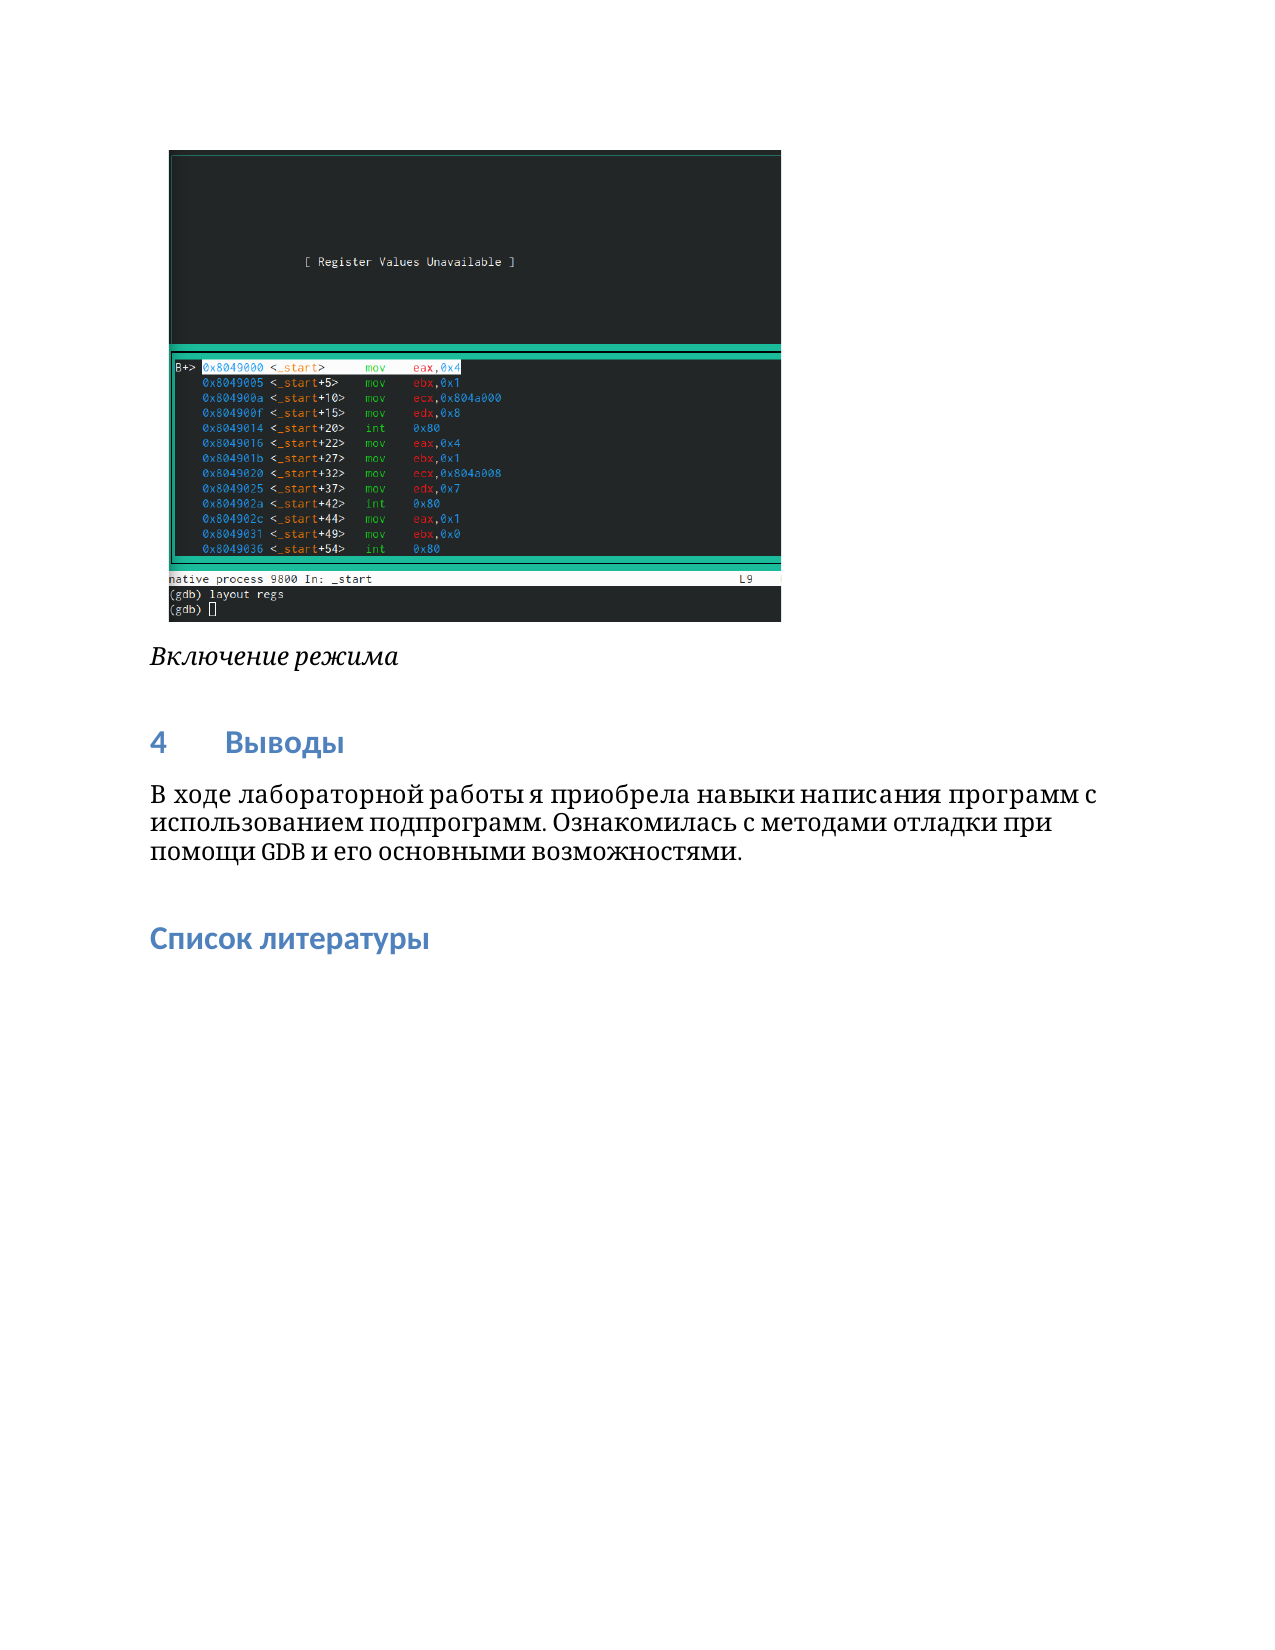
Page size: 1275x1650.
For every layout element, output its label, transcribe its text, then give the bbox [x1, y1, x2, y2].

subtitle Список литературы [150, 917, 1125, 958]
picture [168, 150, 782, 622]
text Включение режима [150, 642, 1125, 671]
text В ходе лабораторной работы я приобрела навыки написания программ с использованием подпрограмм. Ознакомилась с методами отладки при помощи GDB и его основными возможностями. [150, 781, 1125, 867]
subtitle 4 Выводы [150, 721, 1125, 762]
